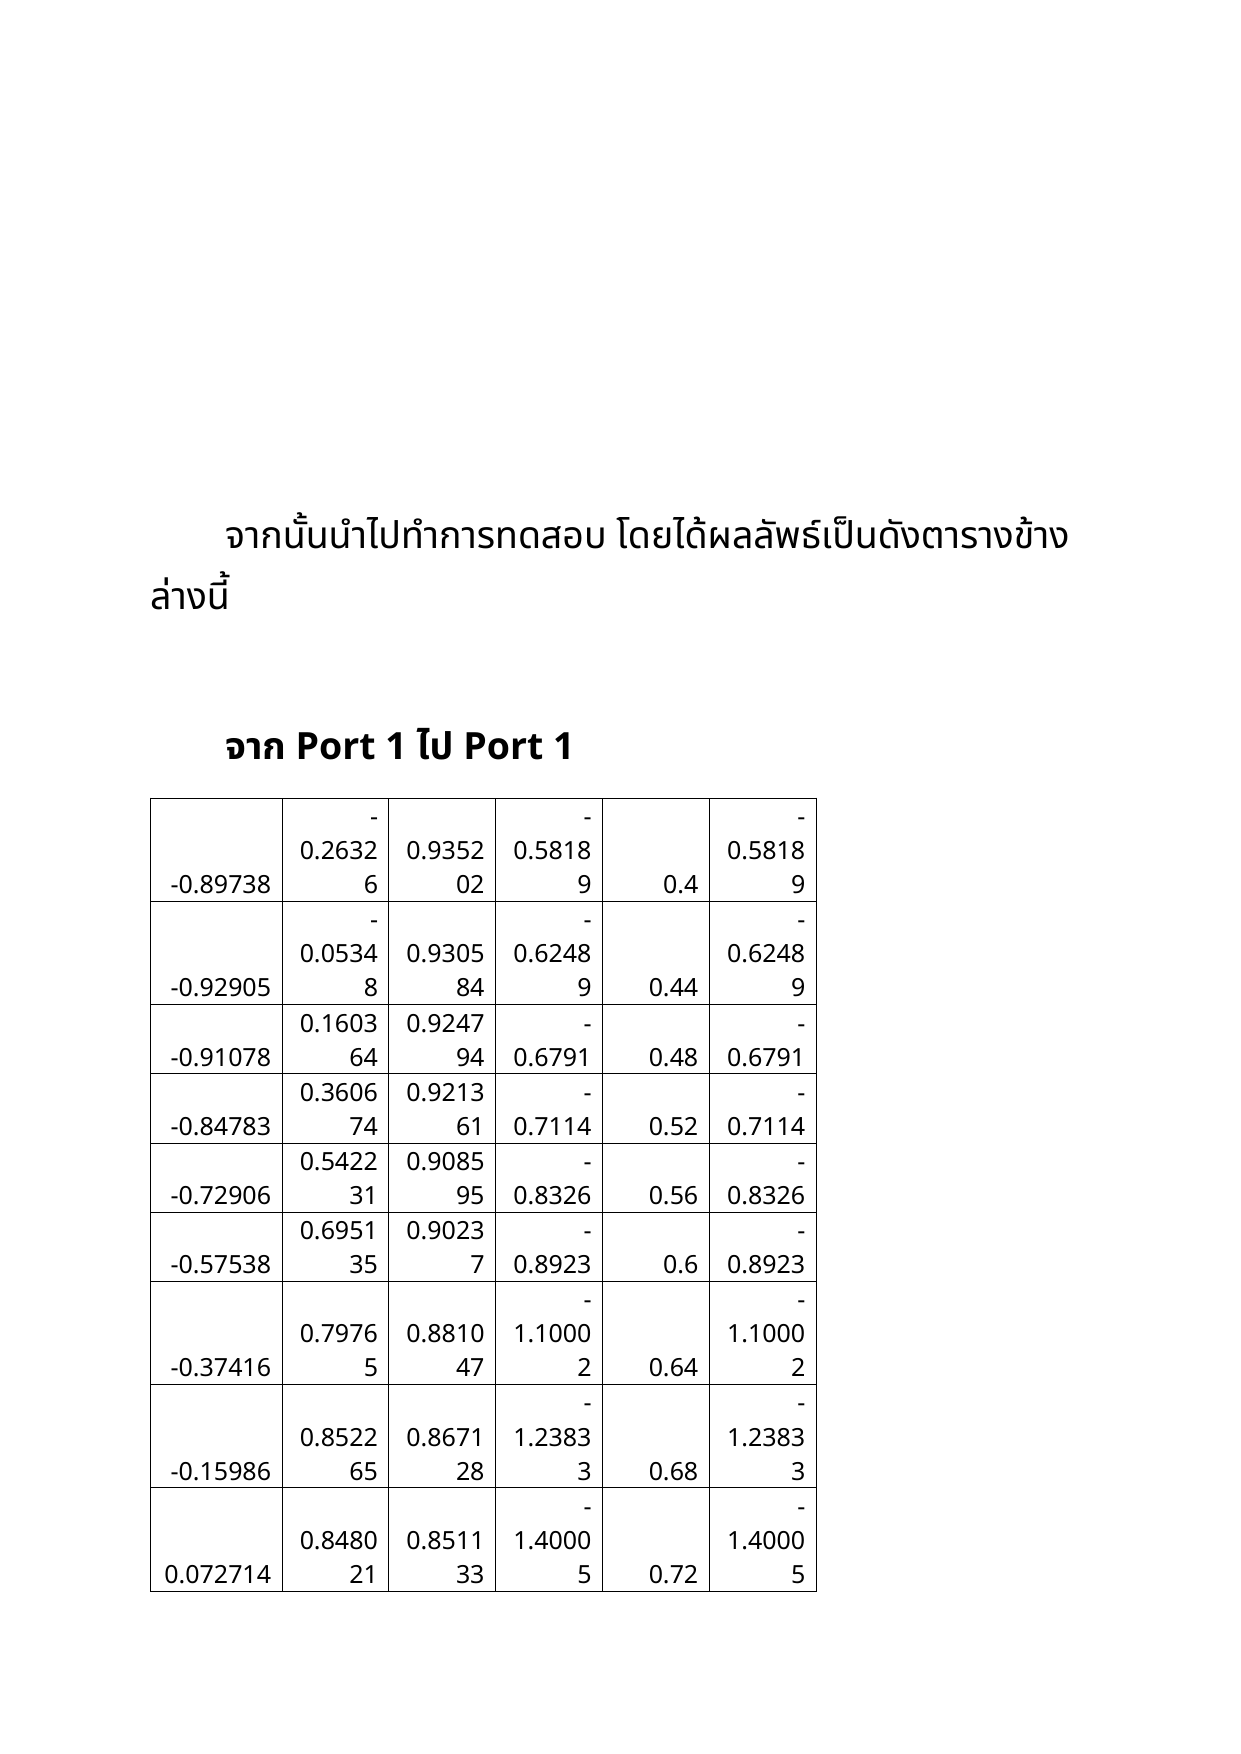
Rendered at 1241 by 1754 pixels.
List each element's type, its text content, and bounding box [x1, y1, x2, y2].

text จาก Port 1 ไป Port 1 [150, 719, 1090, 777]
table_header -0.58189 [710, 799, 816, 901]
table_cell -0.62489 [496, 902, 602, 1004]
table_cell 0.68 [603, 1385, 709, 1487]
table_cell 0.851133 [389, 1488, 495, 1591]
table_cell 0.64 [603, 1282, 709, 1384]
table_cell 0.72 [603, 1488, 709, 1591]
table_header -0.89738 [151, 799, 282, 901]
table_cell -1.40005 [710, 1488, 816, 1591]
table_cell 0.924794 [389, 1005, 495, 1073]
table_cell -1.23833 [496, 1385, 602, 1487]
table_cell -0.62489 [710, 902, 816, 1004]
table_cell 0.072714 [151, 1488, 282, 1591]
table_cell 0.52 [603, 1074, 709, 1142]
table_cell 0.908595 [389, 1144, 495, 1212]
text จากนั้นนำไปทำการทดสอบ โดยได้ผลลัพธ์เป็นดังตารางข้างล่างนี้ [150, 509, 1090, 627]
table_cell -0.72906 [151, 1144, 282, 1212]
table_cell -0.7114 [710, 1074, 816, 1142]
table_cell 0.48 [603, 1005, 709, 1073]
table_header 0.4 [603, 799, 709, 901]
table_cell 0.921361 [389, 1074, 495, 1142]
table_header 0.935202 [389, 799, 495, 901]
table_cell -0.15986 [151, 1385, 282, 1487]
table_cell 0.848021 [283, 1488, 388, 1591]
table_cell 0.852265 [283, 1385, 388, 1487]
table_cell -1.23833 [710, 1385, 816, 1487]
table_cell 0.881047 [389, 1282, 495, 1384]
table_cell -1.10002 [496, 1282, 602, 1384]
table_cell 0.867128 [389, 1385, 495, 1487]
table_cell -0.8326 [496, 1144, 602, 1212]
table_cell 0.6 [603, 1213, 709, 1281]
table_cell -0.6791 [496, 1005, 602, 1073]
table_cell -1.10002 [710, 1282, 816, 1384]
table_cell 0.160364 [283, 1005, 388, 1073]
table_cell 0.79765 [283, 1282, 388, 1384]
table_cell 0.90237 [389, 1213, 495, 1281]
table_cell 0.360674 [283, 1074, 388, 1142]
table_cell -0.05348 [283, 902, 388, 1004]
table_cell 0.56 [603, 1144, 709, 1212]
table_header -0.58189 [496, 799, 602, 901]
table_cell -0.91078 [151, 1005, 282, 1073]
table_cell -0.57538 [151, 1213, 282, 1281]
table_cell -0.8326 [710, 1144, 816, 1212]
table_cell -0.37416 [151, 1282, 282, 1384]
table_cell -1.40005 [496, 1488, 602, 1591]
table_cell -0.7114 [496, 1074, 602, 1142]
table_cell 0.44 [603, 902, 709, 1004]
table_cell -0.6791 [710, 1005, 816, 1073]
table_cell -0.8923 [710, 1213, 816, 1281]
table_cell -0.8923 [496, 1213, 602, 1281]
table_header -0.26326 [283, 799, 388, 901]
table_cell -0.92905 [151, 902, 282, 1004]
table_cell 0.695135 [283, 1213, 388, 1281]
table_cell -0.84783 [151, 1074, 282, 1142]
table_cell 0.542231 [283, 1144, 388, 1212]
table_cell 0.930584 [389, 902, 495, 1004]
